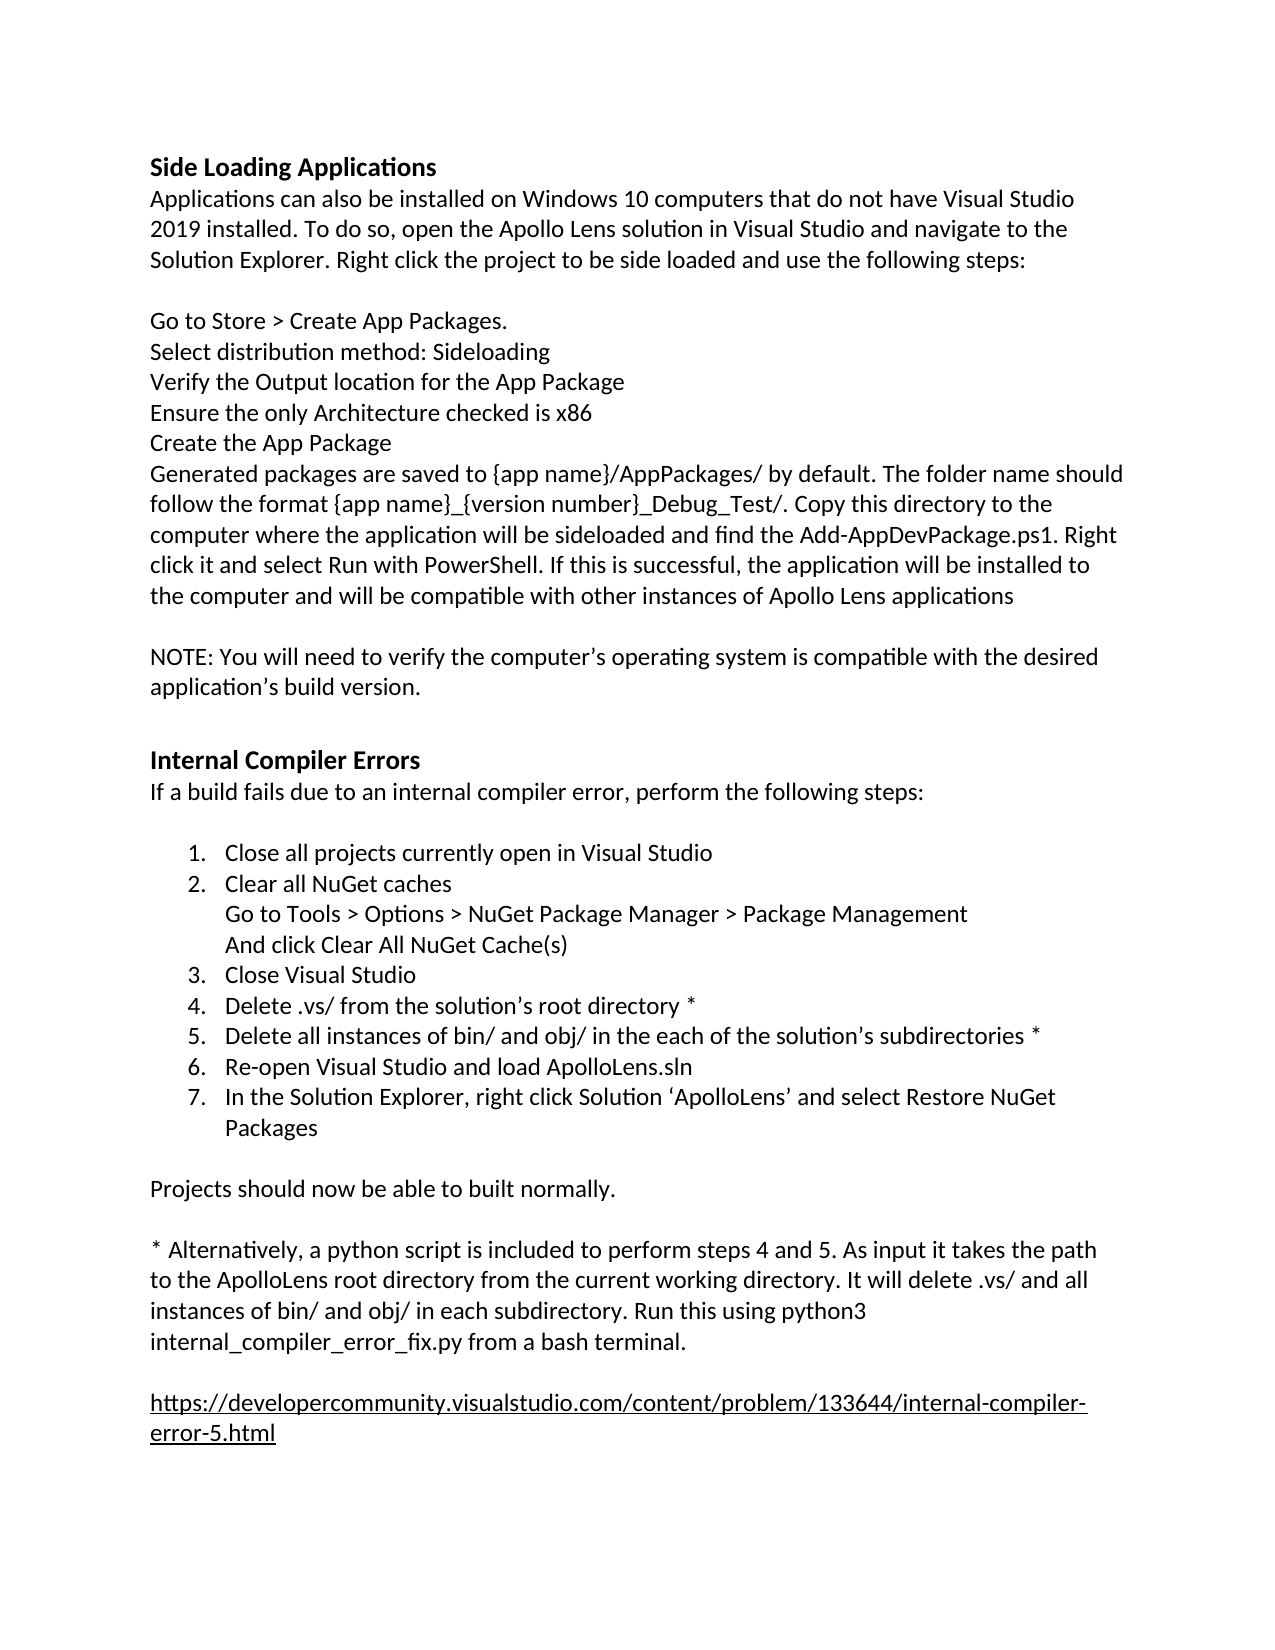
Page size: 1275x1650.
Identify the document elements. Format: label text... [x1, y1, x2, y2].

text Projects should now be able to built normally. [150, 1173, 1125, 1203]
text Ensure the only Architecture checked is x86 [150, 397, 1125, 427]
subtitle Internal Compiler Errors [150, 743, 1125, 776]
text Applications can also be installed on Windows 10 computers that do not have Visual Studio 2019 installed. To do so, open the Apollo Lens solution in Visual Studio and navigate to the Solution Explorer. Right click the project to be side loaded and use the following steps: [150, 183, 1125, 274]
list Close Visual Studio [187, 959, 1125, 990]
list Close all projects currently open in Visual Studio [187, 837, 1125, 868]
text If a build fails due to an internal compiler error, perform the following steps: [150, 776, 1125, 807]
list Delete .vs/ from the solution’s root directory * [187, 990, 1125, 1020]
list Re-open Visual Studio and load ApolloLens.sln [187, 1051, 1125, 1081]
list Clear all NuGet caches Go to Tools > Options > NuGet Package Manager > Package Management And click Clear All NuGet Cache(s) [187, 868, 1125, 959]
text Verify the Output location for the App Package [150, 366, 1125, 397]
list In the Solution Explorer, right click Solution ‘ApolloLens’ and select Restore NuGet Packages [187, 1081, 1125, 1142]
list Delete all instances of bin/ and obj/ in the each of the solution’s subdirectories * [187, 1020, 1125, 1051]
text * Alternatively, a python script is included to perform steps 4 and 5. As input it takes the path to the ApolloLens root directory from the current working directory. It will delete .vs/ and all instances of bin/ and obj/ in each subdirectory. Run this using python3 internal_compiler_error_fix.py from a bash terminal. [150, 1234, 1125, 1356]
text https://developercommunity.visualstudio.com/content/problem/133644/internal-compiler-error-5.html [150, 1387, 1125, 1448]
text Select distribution method: Sideloading [150, 336, 1125, 366]
subtitle Side Loading Applications [150, 150, 1125, 183]
text Generated packages are saved to {app name}/AppPackages/ by default. The folder name should follow the format {app name}_{version number}_Debug_Test/. Copy this directory to the computer where the application will be sideloaded and find the Add-AppDevPackage.ps1. Right click it and select Run with PowerShell. If this is successful, the application will be installed to the computer and will be compatible with other instances of Apollo Lens applications [150, 458, 1125, 610]
text Create the App Package [150, 427, 1125, 458]
text NOTE: You will need to verify the computer’s operating system is compatible with the desired application’s build version. [150, 641, 1125, 702]
text Go to Store > Create App Packages. [150, 305, 1125, 336]
